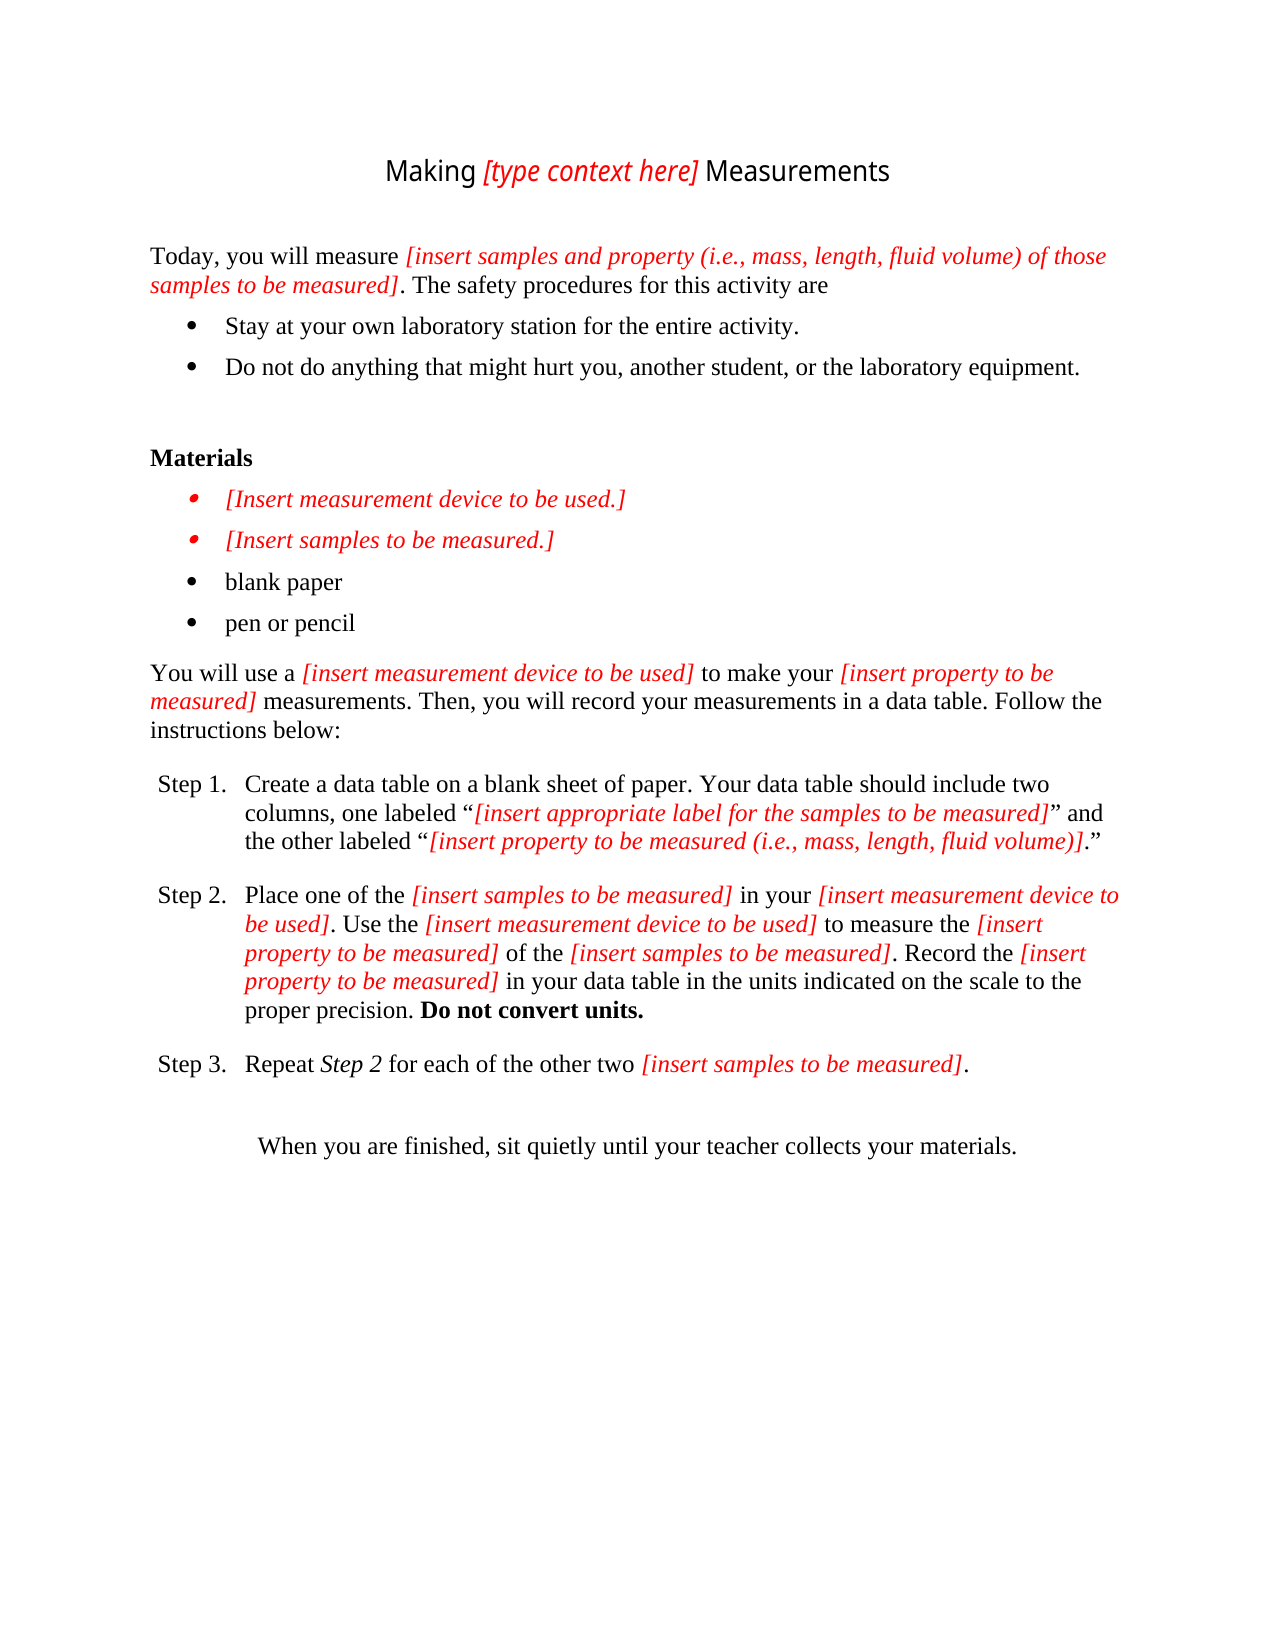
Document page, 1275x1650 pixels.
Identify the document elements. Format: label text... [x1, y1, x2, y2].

list [Insert measurement device to be used.] [187, 484, 1125, 513]
list pen or pencil [187, 608, 1125, 637]
text Today, you will measure [insert samples and property (i.e., mass, length, fluid volume) of those samples to be measured]. The safety procedures for this activity are [150, 241, 1125, 298]
list Do not do anything that might hurt you, another student, or the laboratory equipment. [187, 352, 1125, 381]
list [Insert samples to be measured.] [187, 526, 1125, 554]
text Making [type context here] Measurements [150, 150, 1125, 190]
text You will use a [insert measurement device to be used] to make your [insert property to be measured] measurements. Then, you will record your measurements in a data table. Follow the instructions below: [150, 658, 1125, 744]
text Materials [150, 443, 1125, 472]
list Stay at your own laboratory station for the entire activity. [187, 311, 1125, 340]
list blank paper [187, 567, 1125, 596]
list Place one of the [insert samples to be measured] in your [insert measurement device to be used]. Use the [insert measurement device to be used] to measure the [insert property to be measured] of the [insert samples to be measured]. Record the [insert property to be measured] in your data table in the units indicated on the scale to the proper precision. Do not convert units. [157, 880, 1125, 1024]
list Repeat Step 2 for each of the other two [insert samples to be measured]. [157, 1049, 1125, 1106]
list Create a data table on a blank sheet of paper. Your data table should include two columns, one labeled “[insert appropriate label for the samples to be measured]” and the other labeled “[insert property to be measured (i.e., mass, length, fluid volume)].” [157, 769, 1125, 855]
text When you are finished, sit quietly until your teacher collects your materials. [150, 1131, 1125, 1159]
